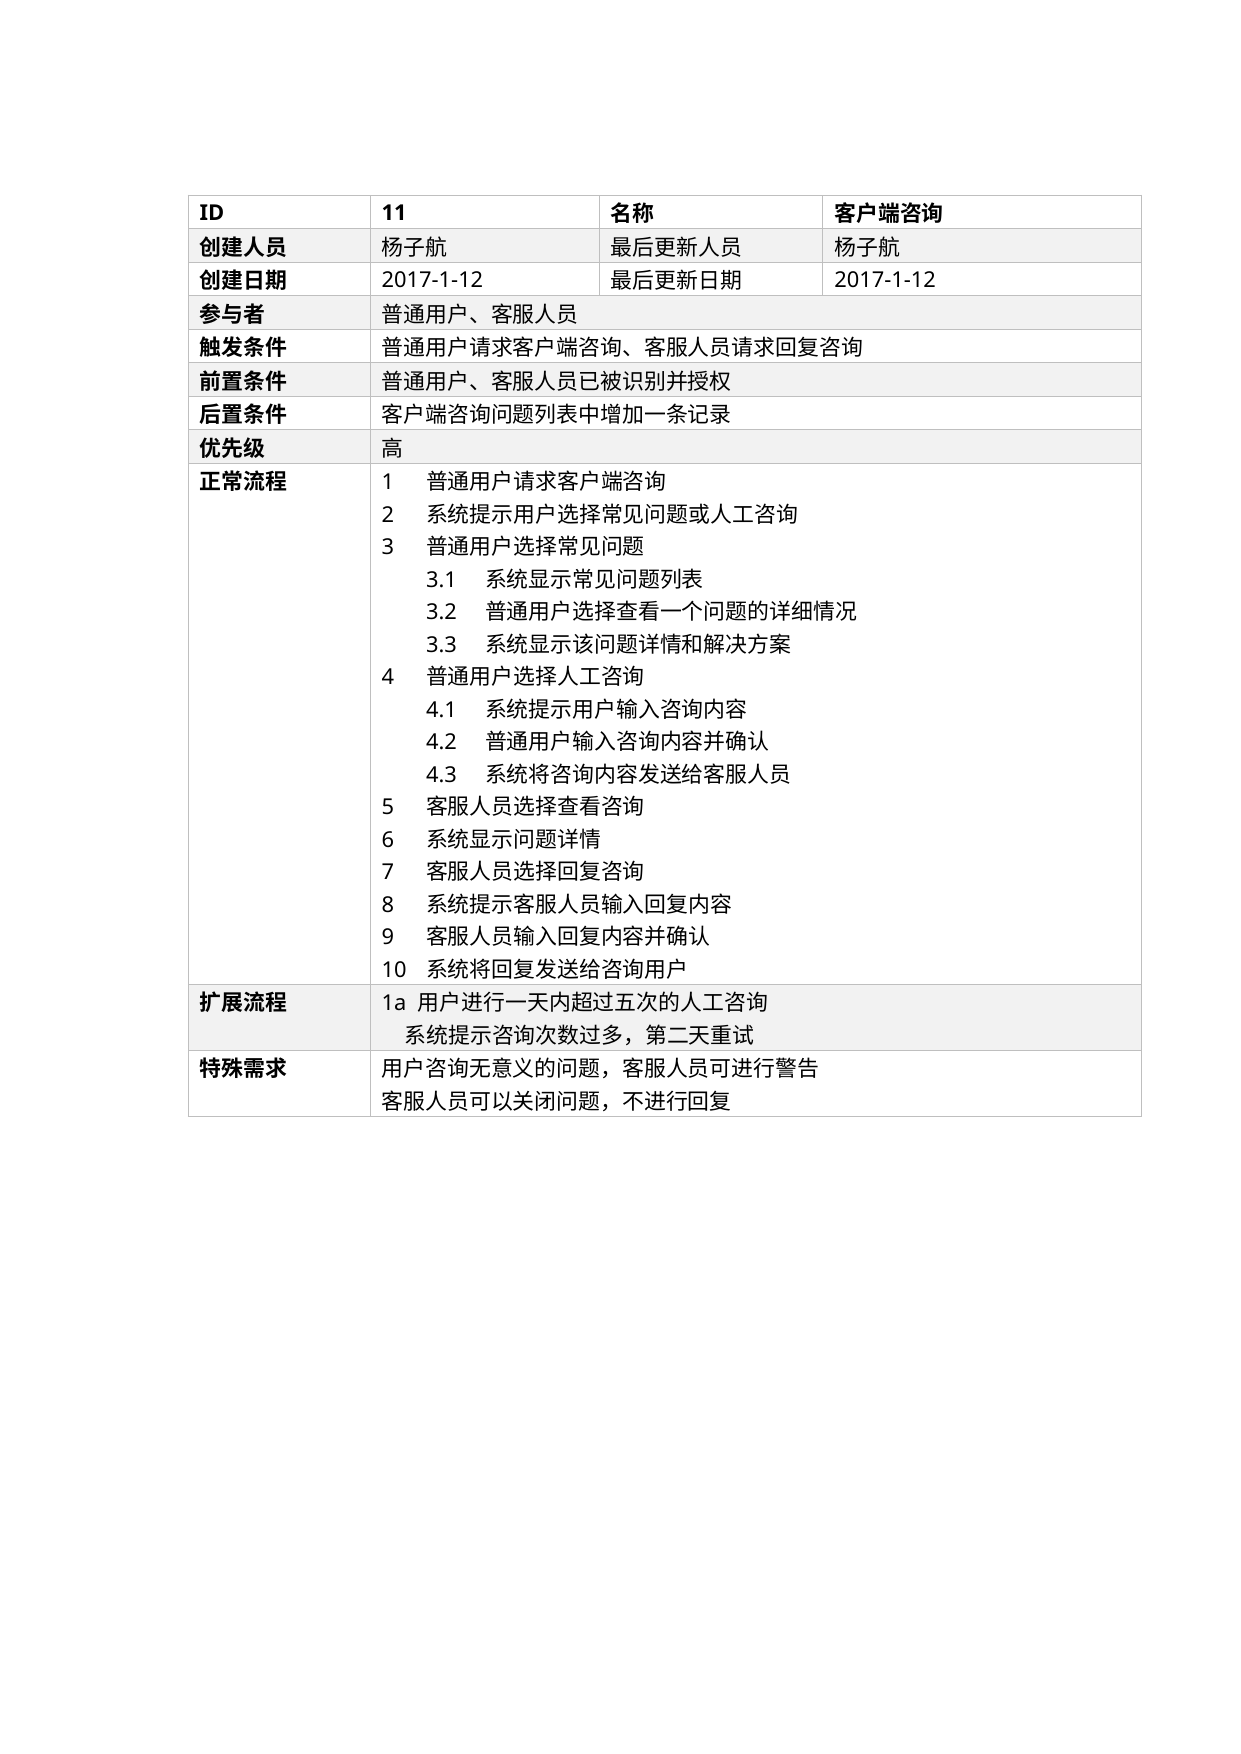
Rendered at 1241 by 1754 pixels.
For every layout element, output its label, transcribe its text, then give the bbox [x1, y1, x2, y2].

table_cell 客户端咨询问题列表中增加一条记录 [371, 397, 1141, 429]
table_header ID [189, 196, 370, 228]
table_header 11 [371, 196, 599, 228]
table_cell 杨子航 [823, 229, 1141, 262]
table_cell 1a 用户进行一天内超过五次的人工咨询 系统提示咨询次数过多，第二天重试 [371, 985, 1141, 1050]
table_header 客户端咨询 [823, 196, 1141, 228]
table_cell 最后更新日期 [600, 263, 822, 295]
table_cell 2017-1-12 [371, 263, 599, 295]
table_cell 普通用户请求客户端咨询、客服人员请求回复咨询 [371, 330, 1141, 362]
table_header 名称 [600, 196, 822, 228]
table_cell 普通用户、客服人员 [371, 296, 1141, 329]
table_cell 参与者 [189, 296, 370, 329]
table_cell 特殊需求 [189, 1051, 370, 1116]
table_cell 普通用户、客服人员已被识别并授权 [371, 363, 1141, 396]
table_cell 创建人员 [189, 229, 370, 262]
table_cell 优先级 [189, 430, 370, 463]
table_cell 前置条件 [189, 363, 370, 396]
table_cell 高 [371, 430, 1141, 463]
table_cell 创建日期 [189, 263, 370, 295]
table_cell 杨子航 [371, 229, 599, 262]
table_cell 用户咨询无意义的问题，客服人员可进行警告 客服人员可以关闭问题，不进行回复 [371, 1051, 1141, 1116]
table_cell 触发条件 [189, 330, 370, 362]
table_cell 普通用户请求客户端咨询 系统提示用户选择常见问题或人工咨询 普通用户选择常见问题 系统显示常见问题列表 普通用户选择查看一个问题的详细情况 系统显示该问题详情和解决方案 普通用户选择人工咨询 系统提示用户输入咨询内容 普通用户输入咨询内容并确认 系统将咨询内容发送给客服人员 客服人员选择查看咨询 系统显示问题详情 客服人员选择回复咨询 系统提示客服人员输入回复内容 客服人员输入回复内容并确认 系统将回复发送给咨询用户 [371, 464, 1141, 984]
table_cell 最后更新人员 [600, 229, 822, 262]
table_cell 扩展流程 [189, 985, 370, 1050]
table_cell 后置条件 [189, 397, 370, 429]
table_cell 2017-1-12 [823, 263, 1141, 295]
table_cell 正常流程 [189, 464, 370, 984]
